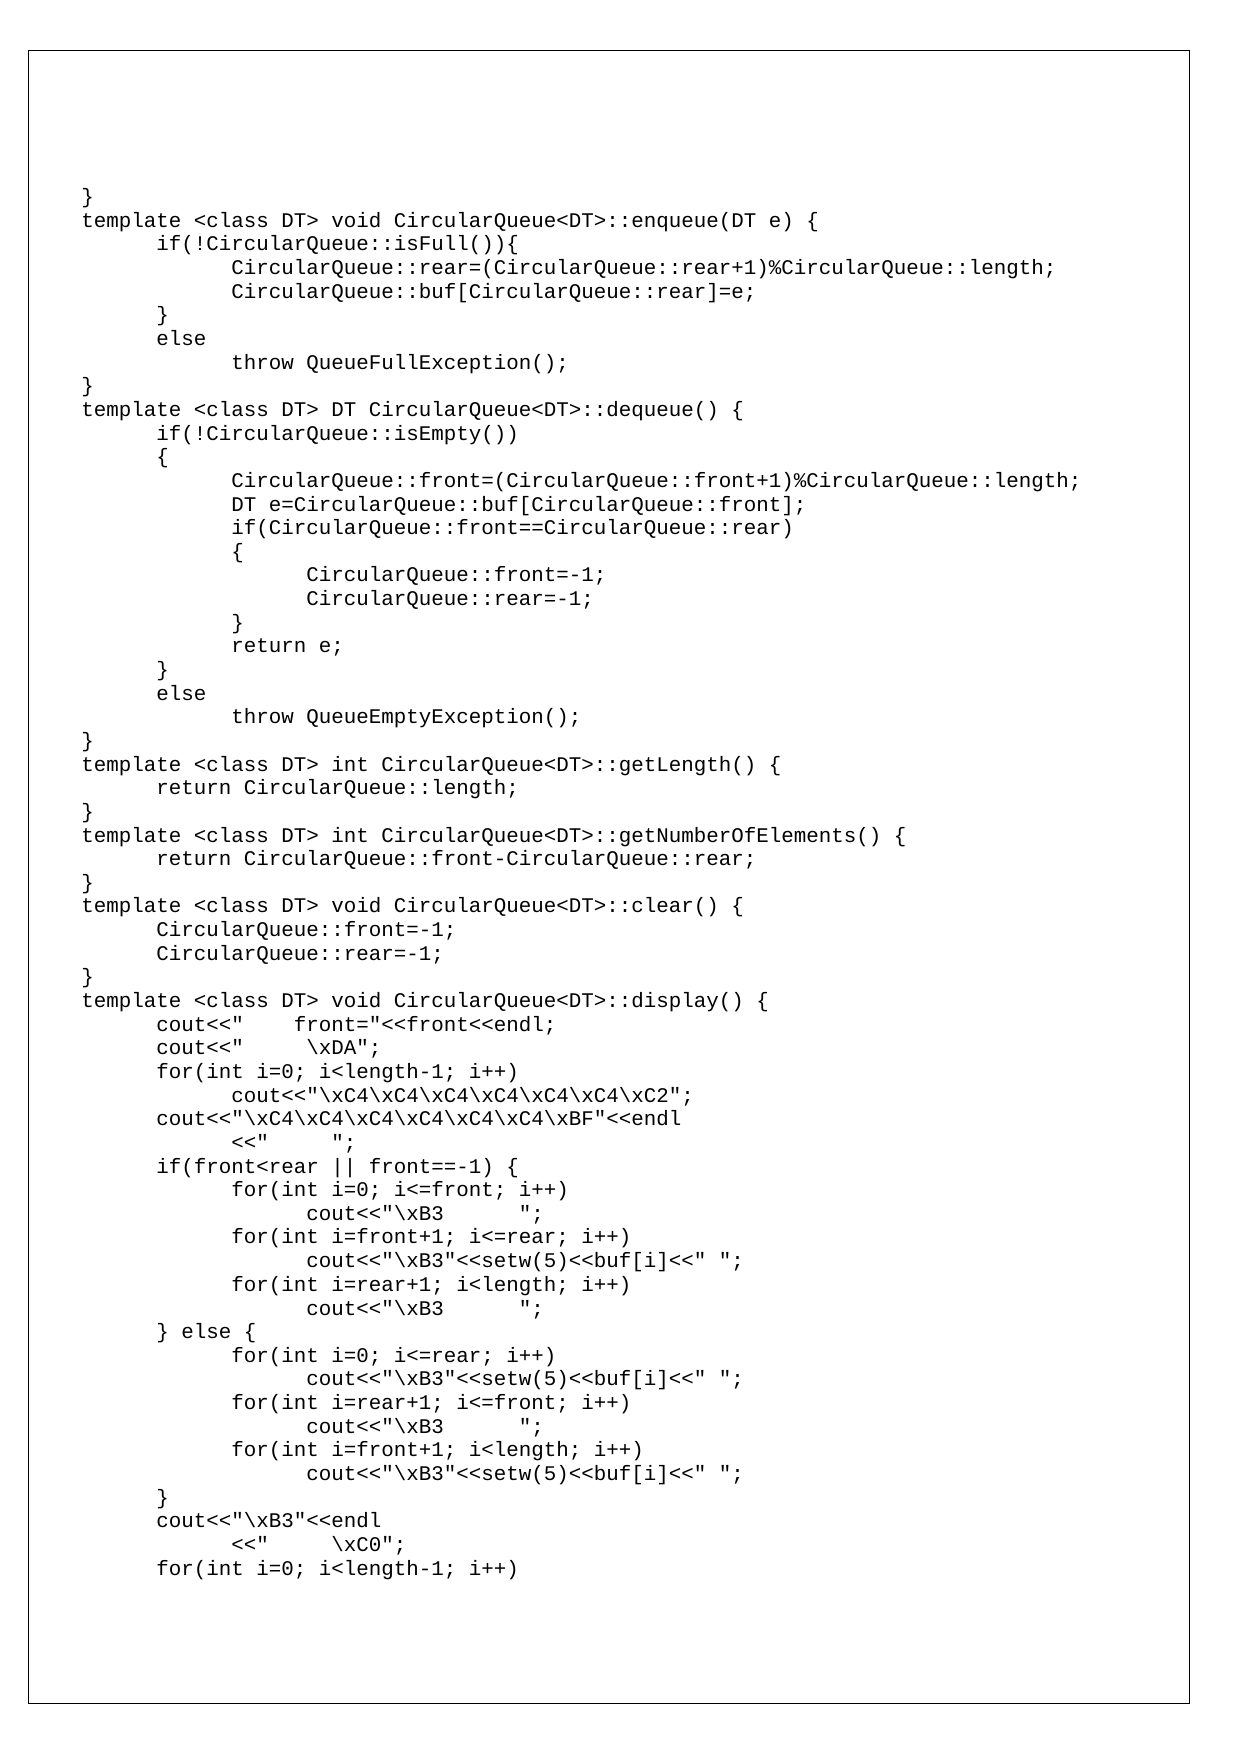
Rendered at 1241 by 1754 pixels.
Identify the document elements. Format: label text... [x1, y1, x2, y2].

subtitle DT e=CircularQueue::buf[CircularQueue::front]; [81, 493, 1090, 517]
subtitle template <class DT> void CircularQueue<DT>::enqueue(DT e) { [81, 210, 1090, 233]
subtitle } [81, 801, 1090, 824]
subtitle else [81, 328, 1090, 352]
subtitle cout<<"\xB3"<<setw(5)<<buf[i]<<" "; [81, 1250, 1090, 1274]
subtitle cout<<"\xB3"<<setw(5)<<buf[i]<<" "; [81, 1368, 1090, 1392]
subtitle template <class DT> int CircularQueue<DT>::getNumberOfElements() { [81, 824, 1090, 848]
subtitle { [81, 541, 1090, 564]
subtitle template <class DT> int CircularQueue<DT>::getLength() { [81, 754, 1090, 777]
subtitle } [81, 304, 1090, 328]
subtitle throw QueueFullException(); [81, 352, 1090, 375]
subtitle for(int i=rear+1; i<length; i++) [81, 1274, 1090, 1297]
subtitle } [81, 375, 1090, 399]
subtitle return e; [81, 635, 1090, 659]
subtitle for(int i=0; i<length-1; i++) [81, 1061, 1090, 1085]
subtitle cout<<" \xDA"; [81, 1037, 1090, 1061]
subtitle } [81, 1487, 1090, 1510]
subtitle if(CircularQueue::front==CircularQueue::rear) [81, 517, 1090, 541]
subtitle CircularQueue::front=(CircularQueue::front+1)%CircularQueue::length; [81, 470, 1090, 493]
subtitle } else { [81, 1321, 1090, 1345]
subtitle for(int i=0; i<=rear; i++) [81, 1345, 1090, 1368]
subtitle cout<<"\xB3 "; [81, 1203, 1090, 1227]
subtitle CircularQueue::buf[CircularQueue::rear]=e; [81, 281, 1090, 304]
subtitle } [81, 659, 1090, 683]
subtitle <<" "; [81, 1132, 1090, 1156]
subtitle if(!CircularQueue::isEmpty()) [81, 423, 1090, 446]
subtitle cout<<"\xC4\xC4\xC4\xC4\xC4\xC4\xBF"<<endl [81, 1108, 1090, 1132]
subtitle template <class DT> void CircularQueue<DT>::clear() { [81, 896, 1090, 919]
subtitle cout<<"\xB3 "; [81, 1297, 1090, 1321]
subtitle CircularQueue::rear=(CircularQueue::rear+1)%CircularQueue::length; [81, 257, 1090, 281]
subtitle } [81, 966, 1090, 990]
subtitle for(int i=0; i<length-1; i++) [81, 1558, 1090, 1581]
subtitle } [81, 872, 1090, 896]
subtitle cout<<"\xB3"<<setw(5)<<buf[i]<<" "; [81, 1463, 1090, 1487]
subtitle return CircularQueue::front-CircularQueue::rear; [81, 848, 1090, 872]
subtitle } [81, 186, 1090, 210]
subtitle } [81, 730, 1090, 754]
subtitle for(int i=front+1; i<=rear; i++) [81, 1227, 1090, 1250]
subtitle CircularQueue::rear=-1; [81, 943, 1090, 966]
subtitle for(int i=front+1; i<length; i++) [81, 1439, 1090, 1463]
subtitle cout<<"\xB3 "; [81, 1416, 1090, 1439]
subtitle if(!CircularQueue::isFull()){ [81, 233, 1090, 257]
subtitle CircularQueue::front=-1; [81, 564, 1090, 588]
subtitle else [81, 683, 1090, 706]
subtitle cout<<" front="<<front<<endl; [81, 1014, 1090, 1037]
subtitle if(front<rear || front==-1) { [81, 1156, 1090, 1179]
subtitle for(int i=rear+1; i<=front; i++) [81, 1392, 1090, 1416]
subtitle template <class DT> DT CircularQueue<DT>::dequeue() { [81, 399, 1090, 423]
subtitle for(int i=0; i<=front; i++) [81, 1179, 1090, 1203]
subtitle { [81, 446, 1090, 470]
subtitle CircularQueue::rear=-1; [81, 588, 1090, 612]
subtitle return CircularQueue::length; [81, 777, 1090, 801]
subtitle cout<<"\xC4\xC4\xC4\xC4\xC4\xC4\xC2"; [81, 1085, 1090, 1108]
subtitle cout<<"\xB3"<<endl [81, 1510, 1090, 1534]
subtitle template <class DT> void CircularQueue<DT>::display() { [81, 990, 1090, 1014]
subtitle CircularQueue::front=-1; [81, 919, 1090, 943]
subtitle <<" \xC0"; [81, 1534, 1090, 1558]
subtitle throw QueueEmptyException(); [81, 706, 1090, 730]
subtitle } [81, 612, 1090, 635]
